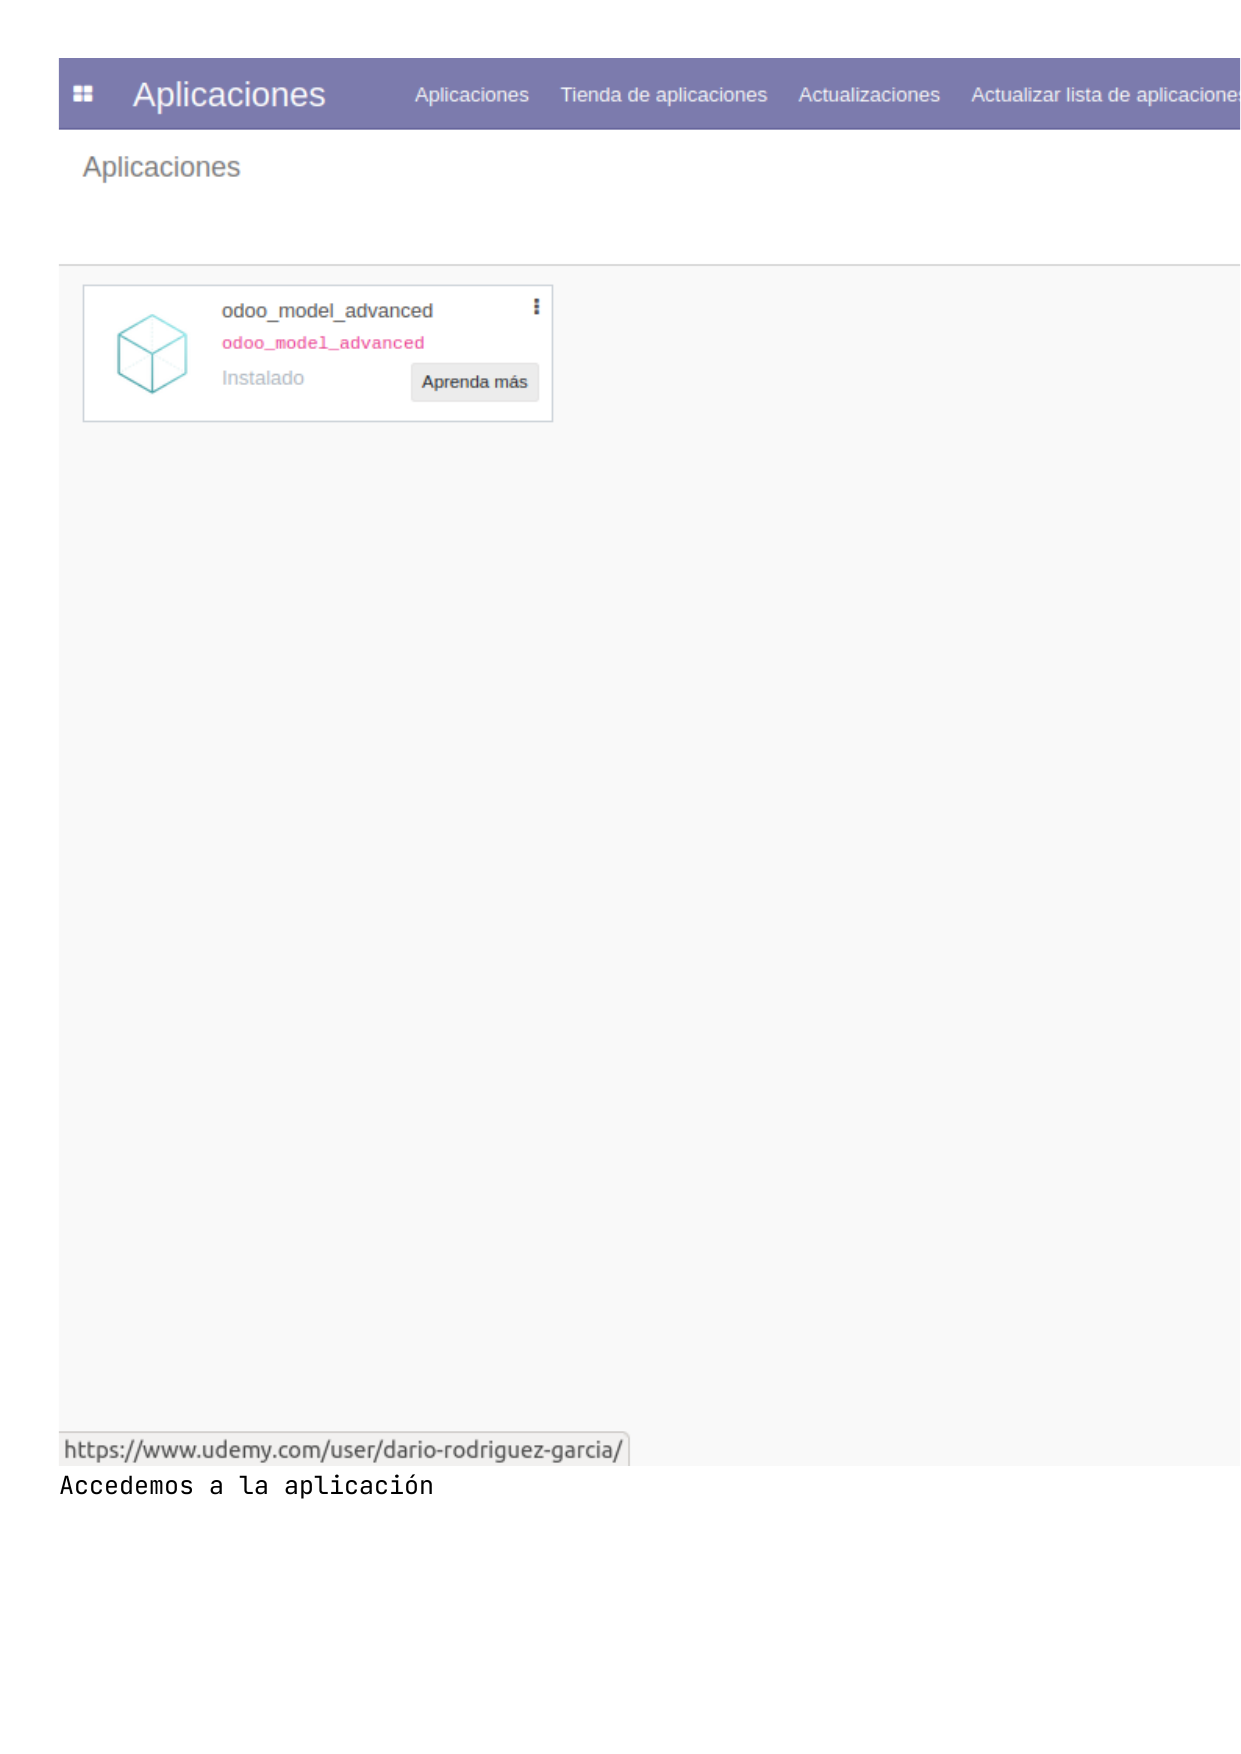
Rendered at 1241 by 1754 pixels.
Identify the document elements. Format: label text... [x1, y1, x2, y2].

picture [58, 58, 1241, 1466]
text Accedemos a la aplicación [59, 1469, 1181, 1502]
